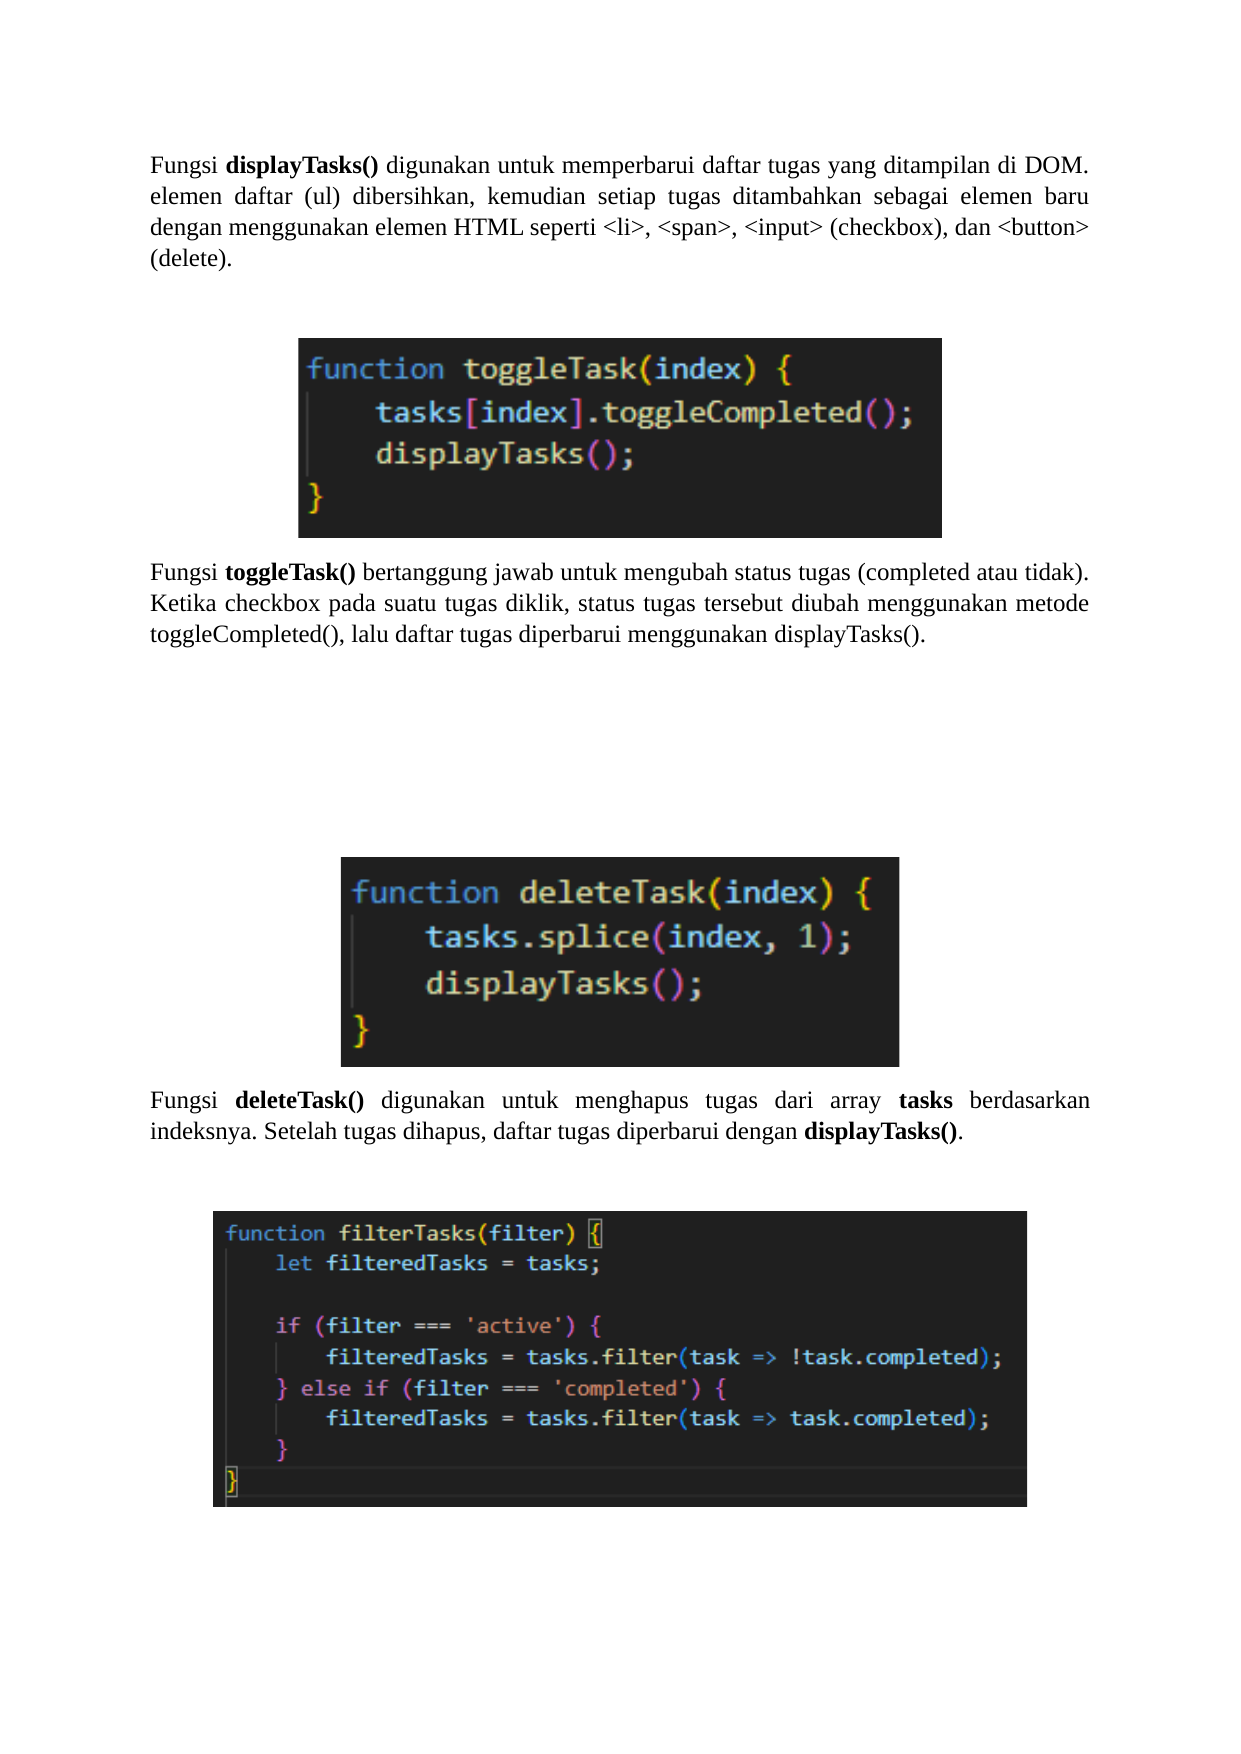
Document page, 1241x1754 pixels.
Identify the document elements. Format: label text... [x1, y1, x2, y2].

text Fungsi deleteTask() digunakan untuk menghapus tugas dari array tasks berdasarkan indeksnya. Setelah tugas dihapus, daftar tugas diperbarui dengan displayTasks(). [150, 1085, 1090, 1145]
picture [213, 1211, 1028, 1507]
picture [298, 338, 942, 538]
text Fungsi toggleTask() bertanggung jawab untuk mengubah status tugas (completed atau tidak). Ketika checkbox pada suatu tugas diklik, status tugas tersebut diubah menggunakan metode toggleCompleted(), lalu daftar tugas diperbarui menggunakan displayTasks(). [150, 557, 1090, 648]
picture [340, 857, 900, 1067]
text Fungsi displayTasks() digunakan untuk memperbarui daftar tugas yang ditampilan di DOM. elemen daftar (ul) dibersihkan, kemudian setiap tugas ditambahkan sebagai elemen baru dengan menggunakan elemen HTML seperti <li>, <span>, <input> (checkbox), dan <button> (delete). [150, 150, 1090, 272]
